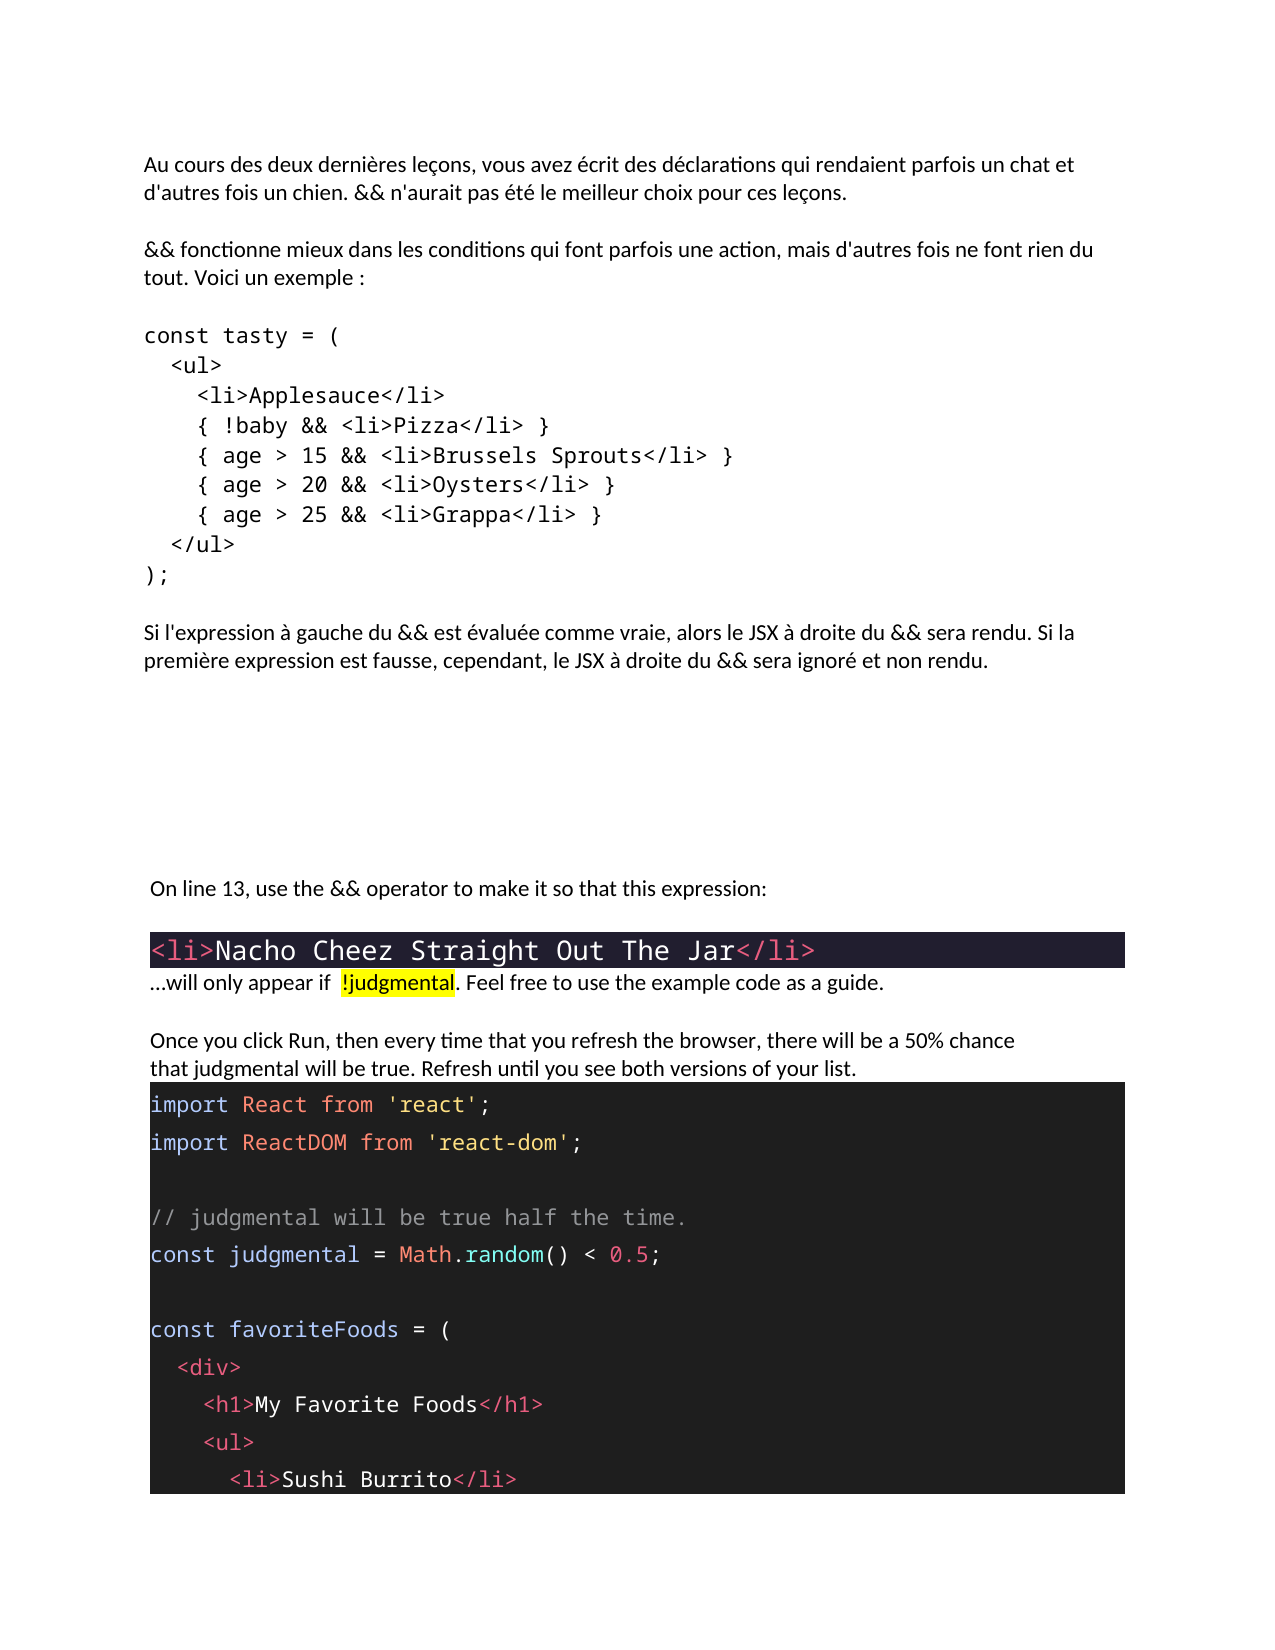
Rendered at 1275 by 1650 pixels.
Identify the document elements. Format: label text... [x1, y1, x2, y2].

text // judgmental will be true half the time. [150, 1194, 1125, 1232]
text const favoriteFoods = ( [150, 1307, 1125, 1344]
text Au cours des deux dernières leçons, vous avez écrit des déclarations qui rendaient parfois un chat et d'autres fois un chien. && n'aurait pas été le meilleur choix pour ces leçons. [144, 150, 1125, 206]
text import ReactDOM from 'react-dom'; [150, 1119, 1125, 1157]
text import React from 'react'; [150, 1082, 1125, 1119]
text <ul> [150, 1419, 1125, 1457]
text Once you click Run, then every time that you refresh the browser, there will be a 50% chance that judgmental will be true. Refresh until you see both versions of your list. [150, 1026, 1125, 1082]
text && fonctionne mieux dans les conditions qui font parfois une action, mais d'autres fois ne font rien du tout. Voici un exemple : [144, 235, 1125, 291]
text …will only appear if !judgmental. Feel free to use the example code as a guide. [150, 968, 1125, 997]
text On line 13, use the && operator to make it so that this expression: [150, 874, 1125, 902]
text <li>Sushi Burrito</li> [150, 1457, 1125, 1494]
text <div> [150, 1344, 1125, 1382]
text Si l'expression à gauche du && est évaluée comme vraie, alors le JSX à droite du && sera rendu. Si la première expression est fausse, cependant, le JSX à droite du && sera ignoré et non rendu. [144, 618, 1125, 674]
text const tasty = ( <ul> <li>Applesauce</li> { !baby && <li>Pizza</li> } { age > 15 && <li>Brussels Sprouts</li> } { age > 20 && <li>Oysters</li> } { age > 25 && <li>Grappa</li> } </ul> ); [144, 320, 1125, 588]
text const judgmental = Math.random() < 0.5; [150, 1232, 1125, 1269]
text <li>Nacho Cheez Straight Out The Jar</li> [150, 932, 1125, 968]
text <h1>My Favorite Foods</h1> [150, 1382, 1125, 1419]
